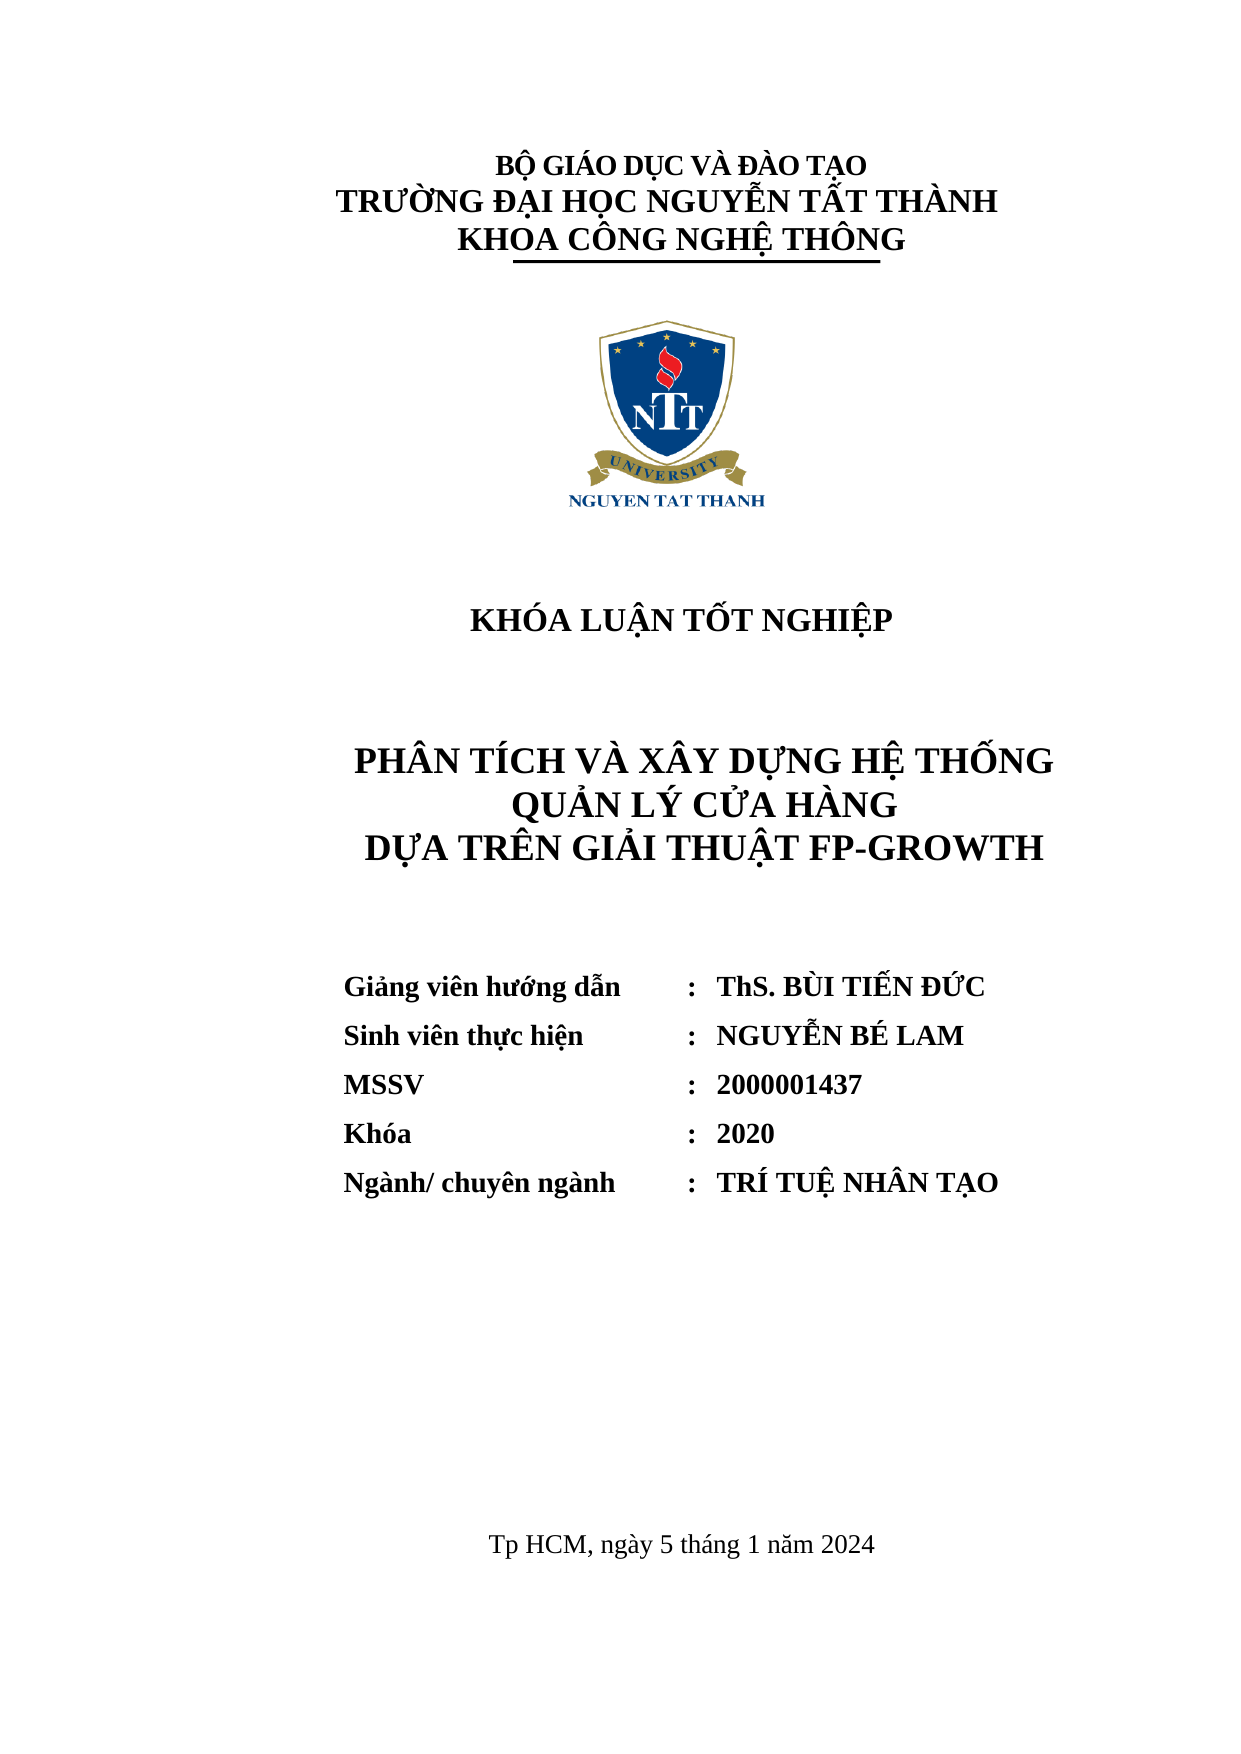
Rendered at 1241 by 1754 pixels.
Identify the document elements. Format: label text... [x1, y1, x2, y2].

table_cell Khóa [332, 1116, 676, 1165]
table_header Giảng viên hướng dẫn [332, 969, 676, 1018]
text BỘ GIÁO DỤC VÀ ĐÀO TẠO [207, 148, 1127, 181]
table_cell 2020 [705, 1116, 1090, 1165]
text KHÓA LUẬN TỐT NGHIỆP [207, 600, 1127, 638]
text QUẢN LÝ CỬA HÀNG [207, 782, 1127, 825]
table_cell TRÍ TUỆ NHÂN TẠO [705, 1165, 1090, 1214]
table_cell MSSV [332, 1067, 676, 1116]
table_cell : [676, 1165, 705, 1214]
picture [568, 320, 765, 507]
text KHOA CÔNG NGHỆ THÔNG [207, 219, 1127, 258]
text Tp HCM, ngày 5 tháng 1 năm 2024 [207, 1528, 1127, 1559]
table_cell NGUYỄN BÉ LAM [705, 1018, 1090, 1067]
table_cell : [676, 1067, 705, 1116]
table_header : [676, 969, 705, 1018]
table_header ThS. BÙI TIẾN ĐỨC [705, 969, 1090, 1018]
table_cell : [676, 1018, 705, 1067]
table_cell : [676, 1116, 705, 1165]
table_cell 2000001437 [705, 1067, 1090, 1116]
table_cell Sinh viên thực hiện [332, 1018, 676, 1067]
text DỰA TRÊN GIẢI THUẬT FP-GROWTH [207, 825, 1127, 868]
text PHÂN TÍCH VÀ XÂY DỰNG HỆ THỐNG [207, 739, 1127, 782]
table_cell Ngành/ chuyên ngành [332, 1165, 676, 1214]
text TRƯỜNG ĐẠI HỌC NGUYỄN TẤT THÀNH [207, 181, 1127, 219]
